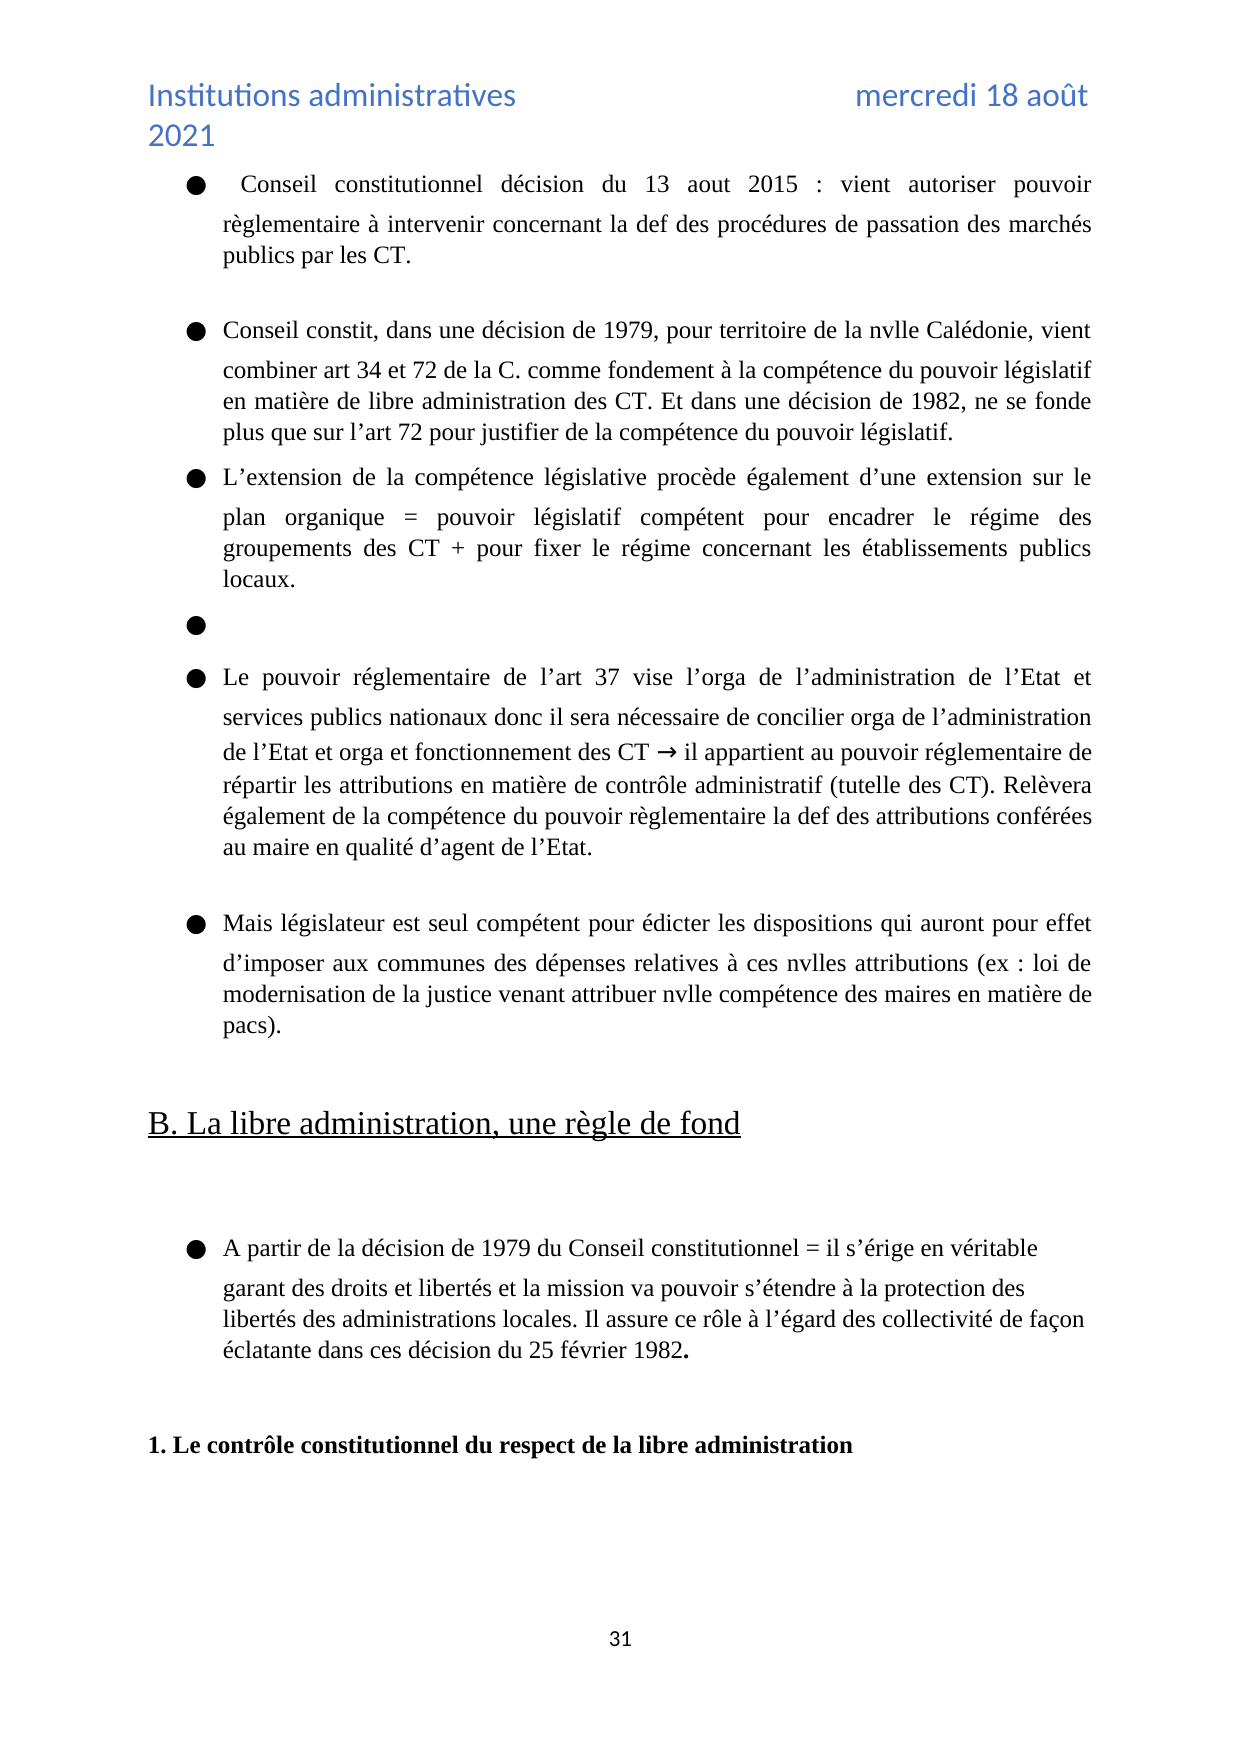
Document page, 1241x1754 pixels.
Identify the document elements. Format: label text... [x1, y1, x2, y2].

list Mais législateur est seul compétent pour édicter les dispositions qui auront pour effet d’imposer aux communes des dépenses relatives à ces nvlles attributions (ex : loi de modernisation de la justice venant attribuer nvlle compétence des maires en matière de pacs). [185, 894, 1093, 1039]
list Conseil constit, dans une décision de 1979, pour territoire de la nvlle Calédonie, vient combiner art 34 et 72 de la C. comme fondement à la compétence du pouvoir législatif en matière de libre administration des CT. Et dans une décision de 1982, ne se fonde plus que sur l’art 72 pour justifier de la compétence du pouvoir législatif. [185, 302, 1093, 446]
list A partir de la décision de 1979 du Conseil constitutionnel = il s’érige en véritable garant des droits et libertés et la mission va pouvoir s’étendre à la protection des libertés des administrations locales. Il assure ce rôle à l’égard des collectivité de façon éclatante dans ces décision du 25 février 1982. [185, 1219, 1093, 1363]
list Le pouvoir réglementaire de l’art 37 vise l’orga de l’administration de l’Etat et services publics nationaux donc il sera nécessaire de concilier orga de l’administration de l’Etat et orga et fonctionnement des CT → il appartient au pouvoir réglementaire de répartir les attributions en matière de contrôle administratif (tutelle des CT). Relèvera également de la compétence du pouvoir règlementaire la def des attributions conférées au maire en qualité d’agent de l’Etat. [185, 649, 1093, 861]
list Conseil constitutionnel décision du 13 aout 2015 : vient autoriser pouvoir règlementaire à intervenir concernant la def des procédures de passation des marchés publics par les CT. [185, 155, 1093, 268]
text 1. Le contrôle constitutionnel du respect de la libre administration [148, 1430, 1093, 1459]
list L’extension de la compétence législative procède également d’une extension sur le plan organique = pouvoir législatif compétent pour encadrer le régime des groupements des CT + pour fixer le régime concernant les établissements publics locaux. [185, 448, 1093, 593]
text B. La libre administration, une règle de fond [148, 1103, 1093, 1141]
